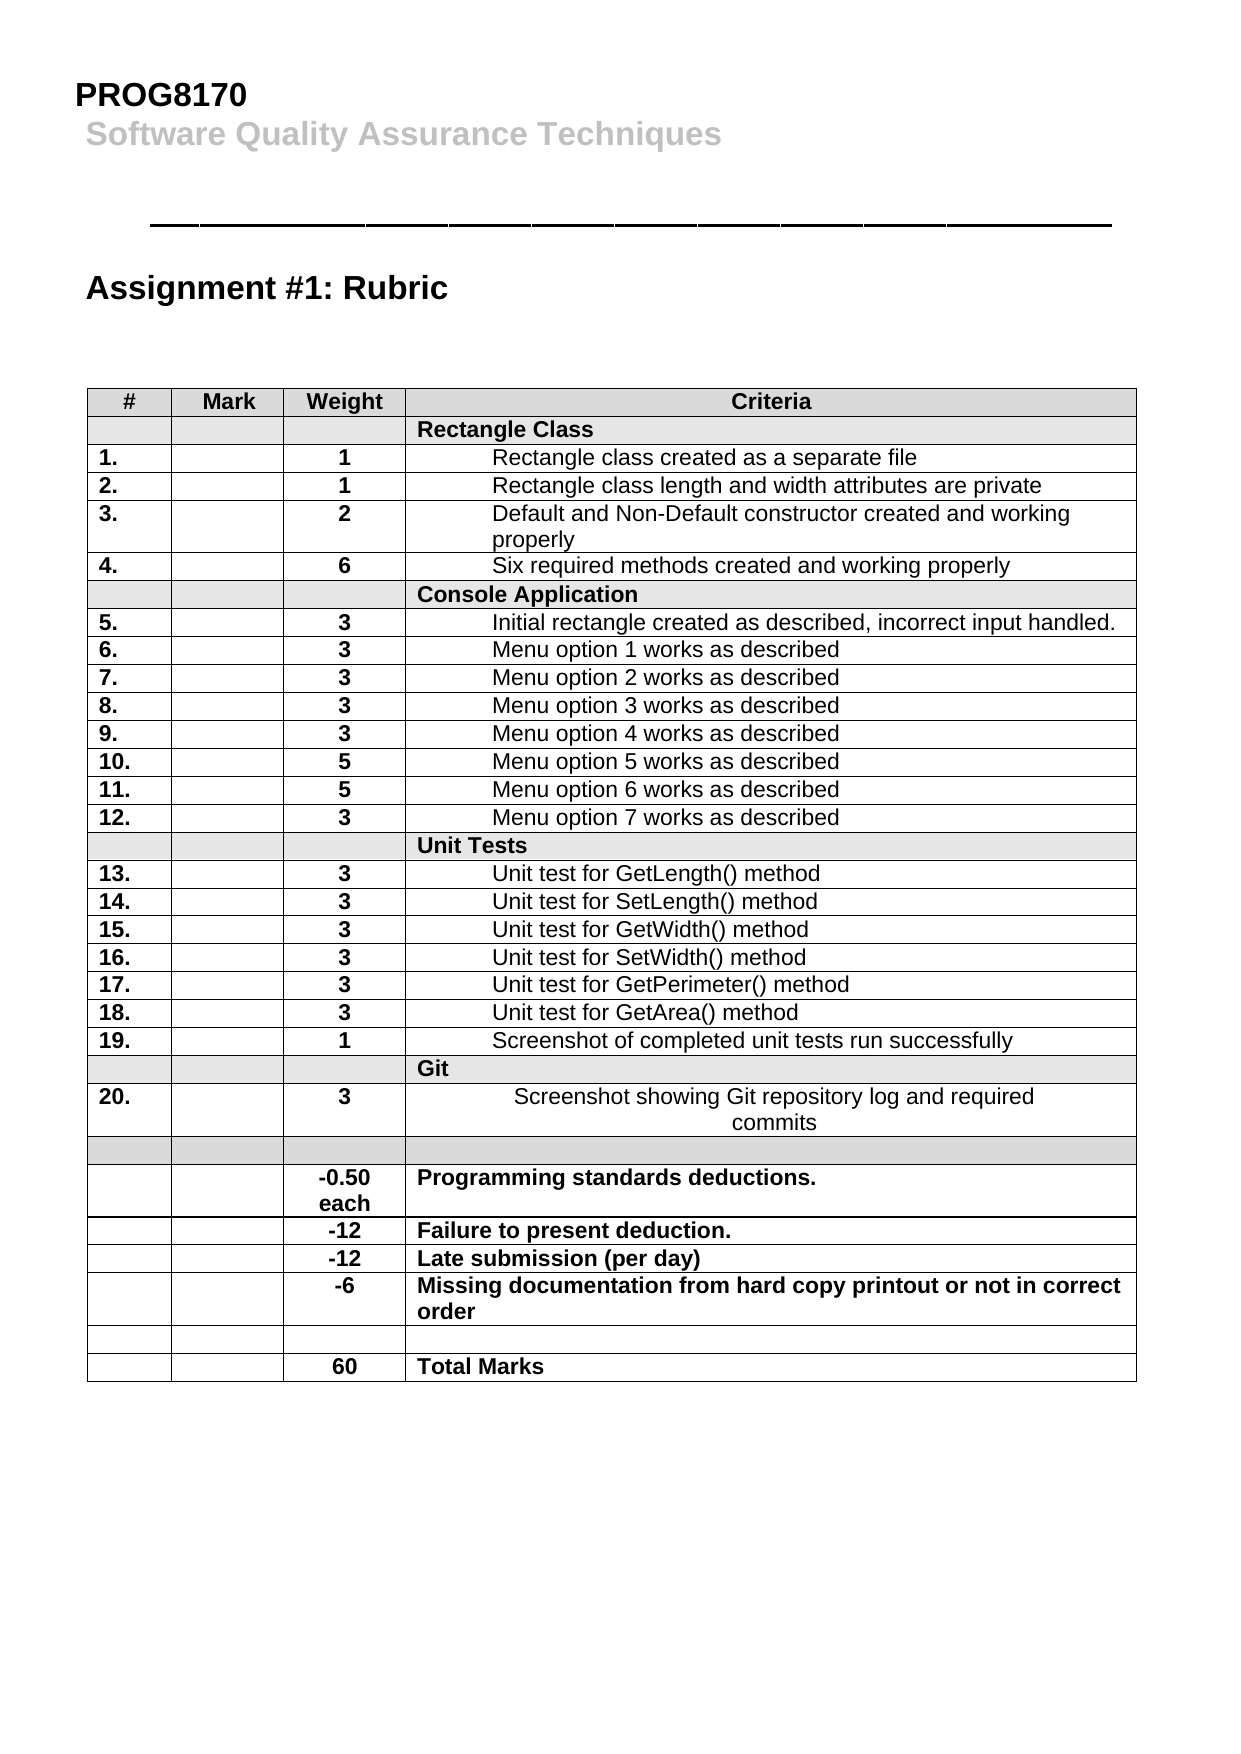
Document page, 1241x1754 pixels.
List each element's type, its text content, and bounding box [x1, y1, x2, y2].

table_cell -0.50 each [284, 1165, 405, 1216]
table_cell [172, 1084, 283, 1136]
table_header Weight [284, 389, 405, 416]
table_cell [284, 1137, 405, 1164]
table_cell [172, 1354, 283, 1381]
table_cell Screenshot showing Git repository log and required commits [406, 1084, 1136, 1136]
table_cell [172, 473, 283, 499]
table_cell [172, 445, 283, 472]
table_cell 5. [88, 609, 171, 636]
table_cell 13. [88, 861, 171, 887]
table_cell 3 [284, 944, 405, 971]
table_cell Six required methods created and working properly [406, 553, 1136, 580]
table_cell [284, 1326, 405, 1353]
table_cell [172, 501, 283, 552]
table_cell [172, 721, 283, 748]
table_cell Missing documentation from hard copy printout or not in correct order [406, 1273, 1136, 1325]
table_cell [172, 833, 283, 859]
table_cell [284, 1056, 405, 1083]
table_cell [172, 861, 283, 887]
table_cell Menu option 5 works as described [406, 749, 1136, 776]
table_cell [172, 916, 283, 943]
table_cell [172, 1137, 283, 1164]
table_cell Rectangle class created as a separate file [406, 445, 1136, 472]
text Software Quality Assurance Techniques [85, 114, 1165, 152]
table_cell [88, 1354, 171, 1381]
table_cell Unit Tests [406, 833, 1136, 859]
table_cell Total Marks [406, 1354, 1136, 1381]
table_cell 3 [284, 637, 405, 664]
table_cell [172, 637, 283, 664]
table_cell [88, 1326, 171, 1353]
table_cell Late submission (per day) [406, 1245, 1136, 1272]
table_cell [172, 777, 283, 804]
table_cell 9. [88, 721, 171, 748]
table_cell [88, 833, 171, 859]
table_cell 4. [88, 553, 171, 580]
table_cell 3. [88, 501, 171, 552]
table_cell 3 [284, 721, 405, 748]
table_cell [172, 1218, 283, 1244]
table_cell Initial rectangle created as described, incorrect input handled. [406, 609, 1136, 636]
table_cell [88, 581, 171, 608]
table_cell Menu option 7 works as described [406, 805, 1136, 832]
table_cell Console Application [406, 581, 1136, 608]
table_cell 3 [284, 972, 405, 999]
table_cell -6 [284, 1273, 405, 1325]
table_cell 19. [88, 1028, 171, 1055]
table_cell [172, 417, 283, 444]
table_cell [284, 417, 405, 444]
table_cell [172, 553, 283, 580]
table_cell 3 [284, 609, 405, 636]
table_cell 10. [88, 749, 171, 776]
table_cell Rectangle class length and width attributes are private [406, 473, 1136, 499]
table_cell [88, 1218, 171, 1244]
text PROG8170 [75, 75, 1165, 113]
table_cell [88, 1056, 171, 1083]
table_cell [172, 889, 283, 915]
table_cell [172, 1165, 283, 1216]
table_cell 12. [88, 805, 171, 832]
table_cell [88, 1137, 171, 1164]
table_cell [406, 1137, 1136, 1164]
table_cell [88, 417, 171, 444]
table_cell [88, 1165, 171, 1216]
table_cell 17. [88, 972, 171, 999]
table_cell Unit test for GetPerimeter() method [406, 972, 1136, 999]
table_cell Default and Non-Default constructor created and working properly [406, 501, 1136, 552]
table_cell 1 [284, 445, 405, 472]
table_cell 11. [88, 777, 171, 804]
table_cell [284, 833, 405, 859]
table_cell [172, 1273, 283, 1325]
table_cell 60 [284, 1354, 405, 1381]
table_cell Menu option 6 works as described [406, 777, 1136, 804]
table_cell 1 [284, 1028, 405, 1055]
table_cell Unit test for GetLength() method [406, 861, 1136, 887]
table_cell Unit test for GetWidth() method [406, 916, 1136, 943]
table_cell 6. [88, 637, 171, 664]
table_header # [88, 389, 171, 416]
table_cell 3 [284, 916, 405, 943]
table_cell [284, 581, 405, 608]
table_cell Menu option 3 works as described [406, 693, 1136, 720]
table_cell 3 [284, 889, 405, 915]
table_cell [172, 972, 283, 999]
table_cell 18. [88, 1000, 171, 1027]
table_cell Rectangle Class [406, 417, 1136, 444]
table_cell Screenshot of completed unit tests run successfully [406, 1028, 1136, 1055]
table_cell 1 [284, 473, 405, 499]
table_cell 2 [284, 501, 405, 552]
table_cell 20. [88, 1084, 171, 1136]
table_cell Unit test for SetLength() method [406, 889, 1136, 915]
table_cell 6 [284, 553, 405, 580]
table_header Criteria [406, 389, 1136, 416]
table_cell 3 [284, 1084, 405, 1136]
table_cell [172, 581, 283, 608]
table_cell Unit test for SetWidth() method [406, 944, 1136, 971]
table_cell [172, 1056, 283, 1083]
table_cell [172, 1326, 283, 1353]
table_cell Menu option 1 works as described [406, 637, 1136, 664]
table_cell [172, 609, 283, 636]
table_cell 5 [284, 777, 405, 804]
table_cell [172, 1000, 283, 1027]
table_cell 2. [88, 473, 171, 499]
table_cell [172, 693, 283, 720]
table_cell Failure to present deduction. [406, 1218, 1136, 1244]
table_cell [172, 665, 283, 692]
table_cell 1. [88, 445, 171, 472]
table_cell [172, 944, 283, 971]
table_cell Git [406, 1056, 1136, 1083]
table_cell 3 [284, 1000, 405, 1027]
table_cell 3 [284, 805, 405, 832]
table_cell [88, 1245, 171, 1272]
table_cell 3 [284, 693, 405, 720]
table_cell Unit test for GetArea() method [406, 1000, 1136, 1027]
table_cell 3 [284, 861, 405, 887]
text Assignment #1: Rubric [85, 268, 1165, 307]
table_cell 15. [88, 916, 171, 943]
table_cell [406, 1326, 1136, 1353]
table_cell 14. [88, 889, 171, 915]
table_cell -12 [284, 1218, 405, 1244]
table_cell 3 [284, 665, 405, 692]
table_cell -12 [284, 1245, 405, 1272]
table_cell 7. [88, 665, 171, 692]
table_cell 16. [88, 944, 171, 971]
table_cell Menu option 2 works as described [406, 665, 1136, 692]
table_cell Programming standards deductions. [406, 1165, 1136, 1216]
table_cell 5 [284, 749, 405, 776]
table_cell [172, 1028, 283, 1055]
table_cell [88, 1273, 171, 1325]
table_cell [172, 1245, 283, 1272]
table_cell [172, 805, 283, 832]
table_header Mark [172, 389, 283, 416]
table_cell Menu option 4 works as described [406, 721, 1136, 748]
table_cell 8. [88, 693, 171, 720]
table_cell [172, 749, 283, 776]
